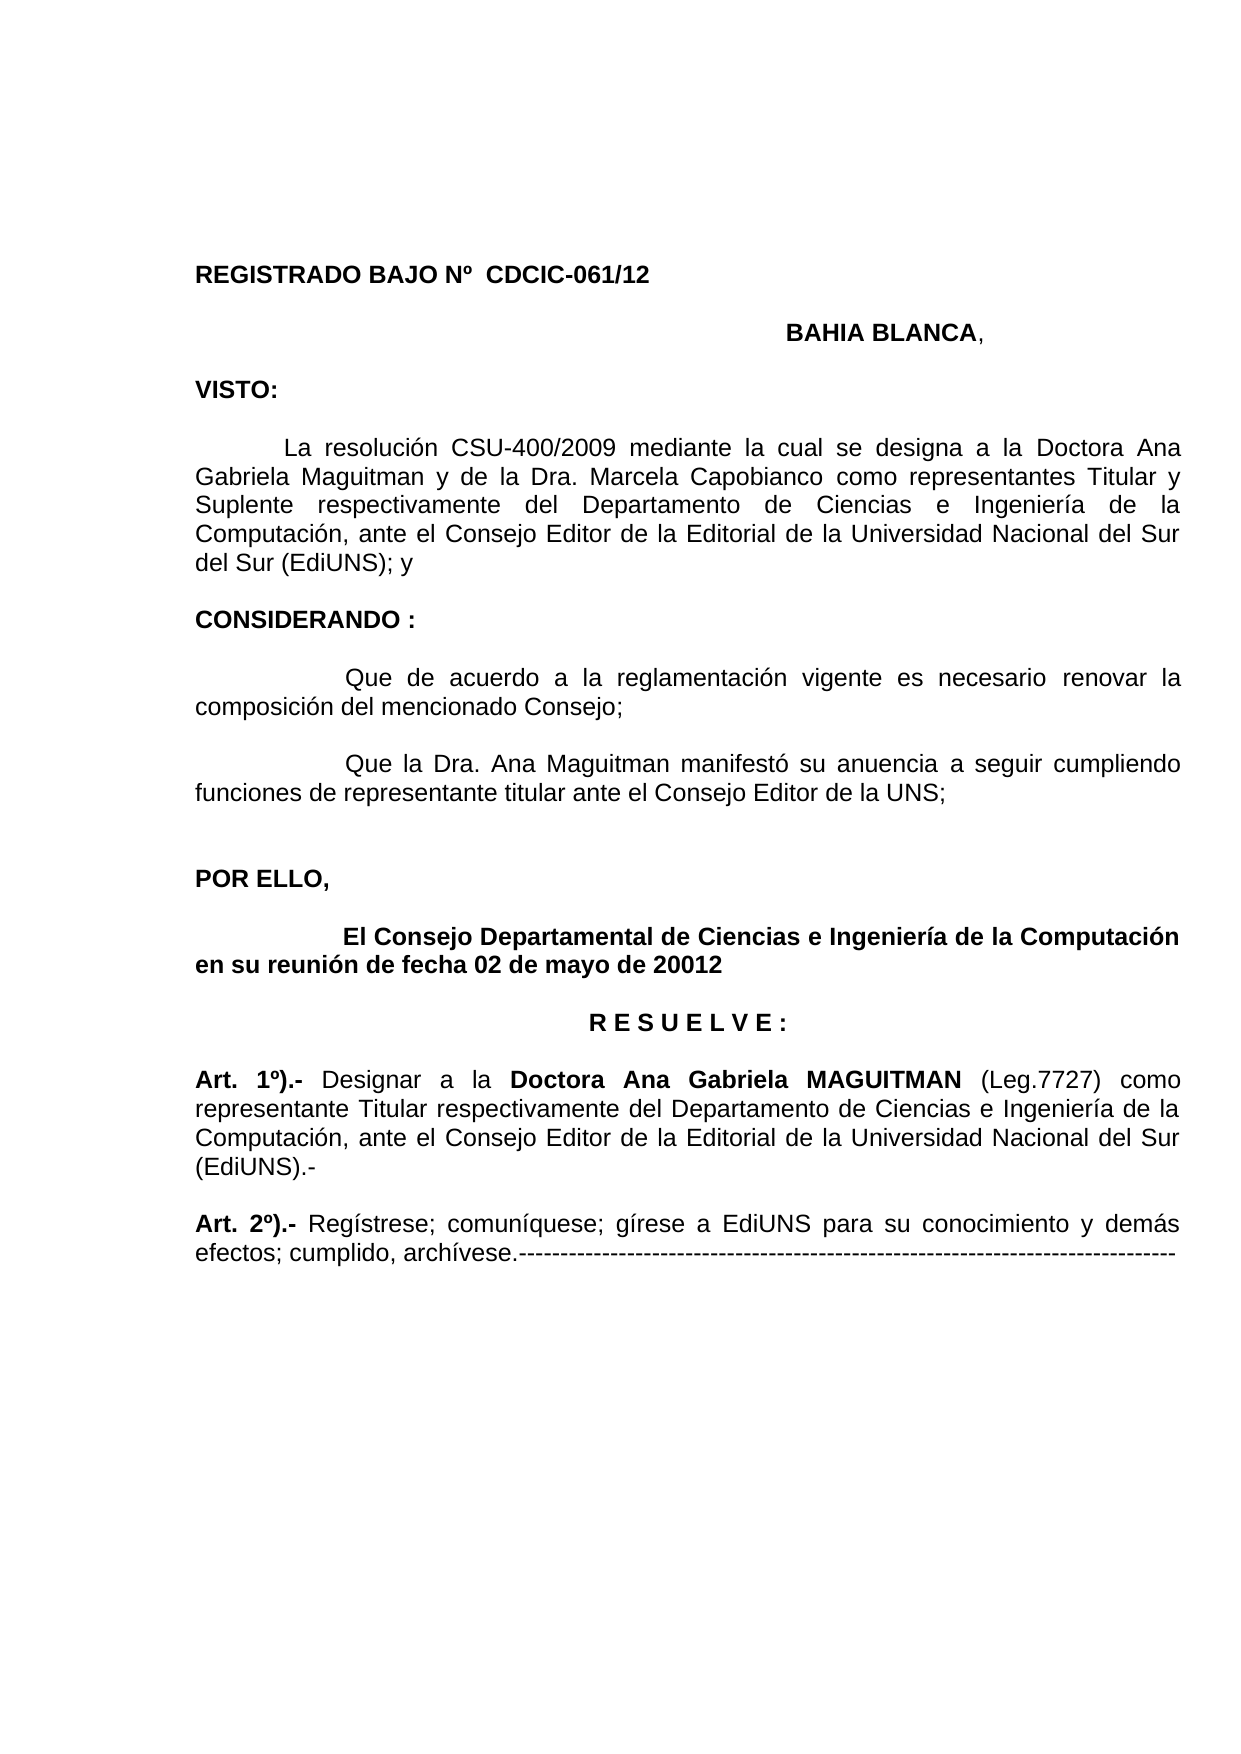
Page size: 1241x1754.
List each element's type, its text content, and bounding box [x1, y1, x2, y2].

text Que la Dra. Ana Maguitman manifestó su anuencia a seguir cumpliendo funciones de representante titular ante el Consejo Editor de la UNS; [195, 749, 1181, 807]
text R E S U E L V E : [195, 1008, 1181, 1037]
text Que de acuerdo a la reglamentación vigente es necesario renovar la composición del mencionado Consejo; [195, 663, 1181, 720]
text POR ELLO, [195, 864, 1181, 893]
text BAHIA BLANCA, [195, 318, 1181, 347]
text VISTO: [195, 375, 1181, 404]
text Art. 2º).- Regístrese; comuníquese; gírese a EdiUNS para su conocimiento y demás efectos; cumplido, archívese.------------------------------------------------------------------------------- [195, 1209, 1181, 1267]
text CONSIDERANDO : [195, 605, 1181, 634]
text La resolución CSU-400/2009 mediante la cual se designa a la Doctora Ana Gabriela Maguitman y de la Dra. Marcela Capobianco como representantes Titular y Suplente respectivamente del Departamento de Ciencias e Ingeniería de la Computación, ante el Consejo Editor de la Editorial de la Universidad Nacional del Sur del Sur (EdiUNS); y [195, 433, 1181, 577]
text REGISTRADO BAJO Nº CDCIC-061/12 [195, 260, 1181, 289]
text El Consejo Departamental de Ciencias e Ingeniería de la Computación en su reunión de fecha 02 de mayo de 20012 [195, 922, 1181, 979]
text Art. 1º).- Designar a la Doctora Ana Gabriela MAGUITMAN (Leg.7727) como representante Titular respectivamente del Departamento de Ciencias e Ingeniería de la Computación, ante el Consejo Editor de la Editorial de la Universidad Nacional del Sur (EdiUNS).- [195, 1065, 1181, 1180]
